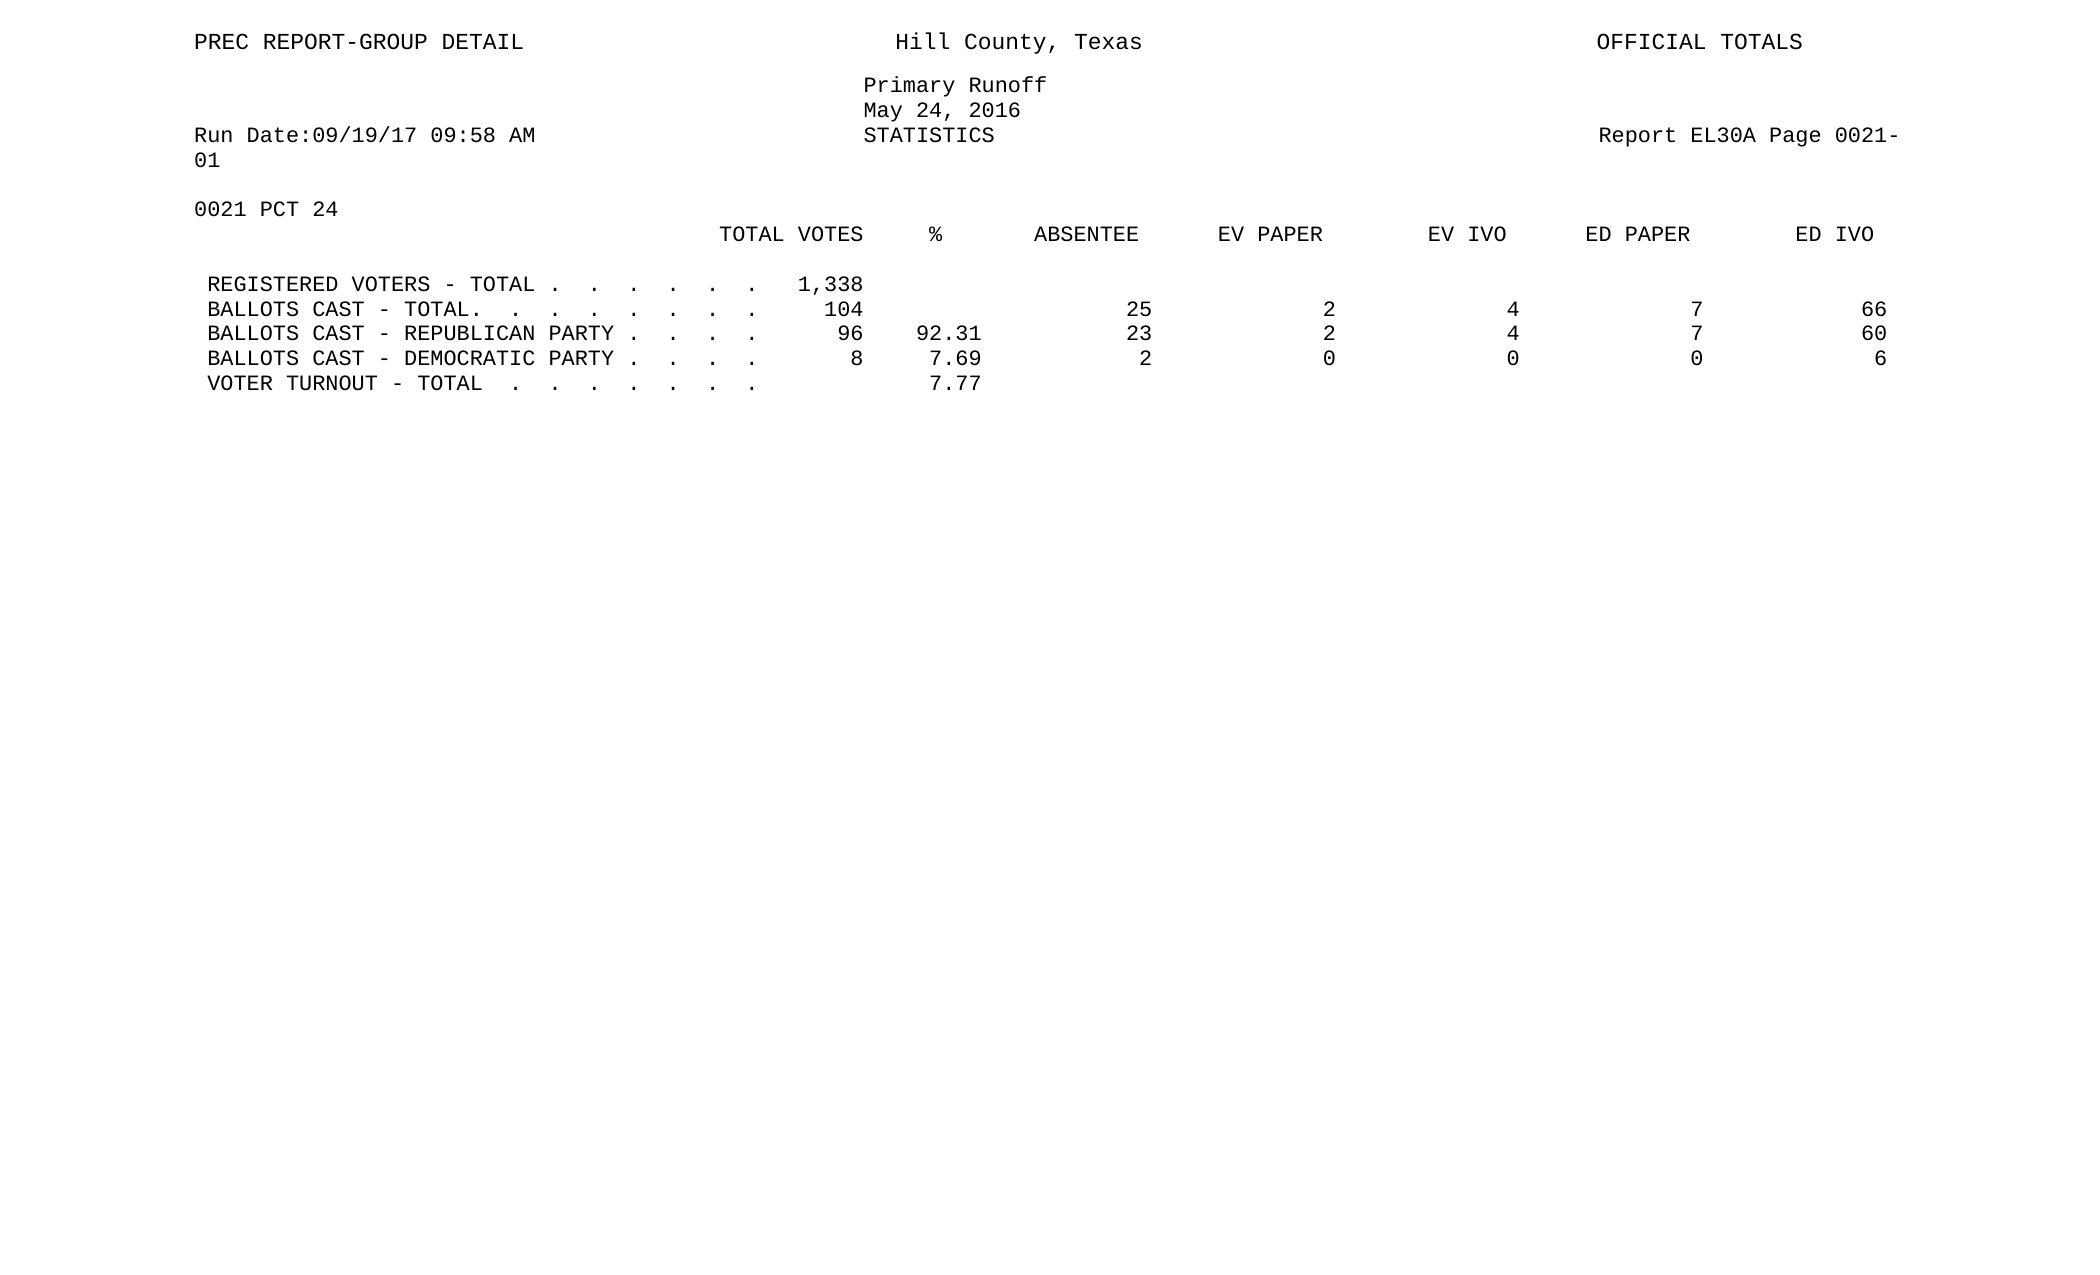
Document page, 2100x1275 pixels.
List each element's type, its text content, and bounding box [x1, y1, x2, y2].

text 0021 PCT 24 [194, 198, 1906, 223]
text Primary Runoff [194, 74, 1906, 99]
text REGISTERED VOTERS - TOTAL . . . . . . 1,338 [194, 273, 1906, 298]
text TOTAL VOTES % ABSENTEE EV PAPER EV IVO ED PAPER ED IVO [194, 223, 1906, 248]
text Grady Yarbrough . . . . . . . . . 0 0 0 0 0 0 PREC REPORT-GROUP DETAIL Hill County, Texas OFFICIAL TOTALS [194, 30, 1906, 56]
text May 24, 2016 [194, 99, 1906, 124]
text BALLOTS CAST - DEMOCRATIC PARTY . . . . 8 7.69 2 0 0 0 6 [194, 347, 1906, 372]
text BALLOTS CAST - REPUBLICAN PARTY . . . . 96 92.31 23 2 4 7 60 [194, 322, 1906, 347]
text VOTER TURNOUT - TOTAL . . . . . . . 7.77 PREC REPORT-GROUP DETAIL Hill County, Texas OFFICIAL TOTALS [194, 372, 1906, 427]
text BALLOTS CAST - TOTAL. . . . . . . . 104 25 2 4 7 66 [194, 298, 1906, 322]
text Run Date:09/19/17 09:58 AM STATISTICS Report EL30A Page 0021-01 [194, 124, 1906, 174]
